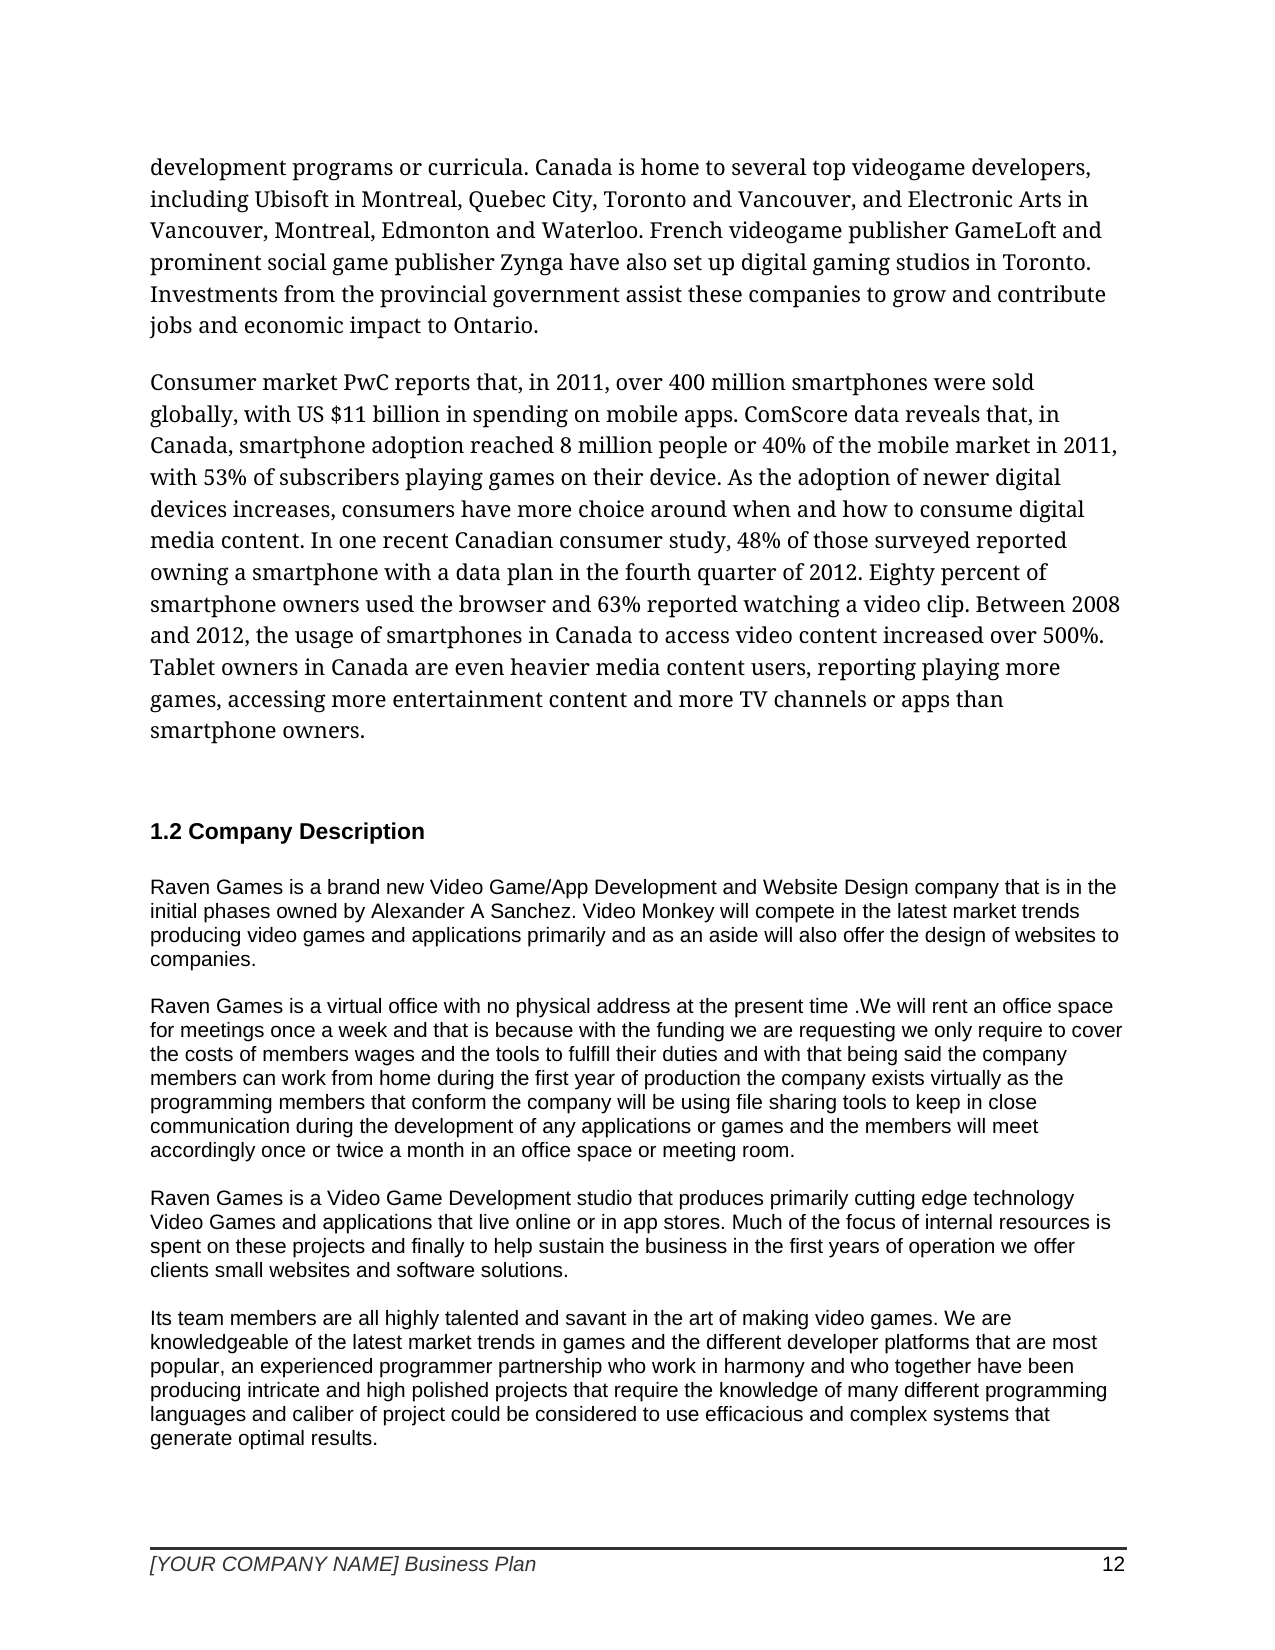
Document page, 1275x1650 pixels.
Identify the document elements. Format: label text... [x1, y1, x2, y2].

text Raven Games is a Video Game Development studio that produces primarily cutting edge technology Video Games and applications that live online or in app stores. Much of the focus of internal resources is spent on these projects and finally to help sustain the business in the first years of operation we offer clients small websites and software solutions. [150, 1186, 1125, 1282]
text Its team members are all highly talented and savant in the art of making video games. We are knowledgeable of the latest market trends in games and the different developer platforms that are most popular, an experienced programmer partnership who work in harmony and who together have been producing intricate and high polished projects that require the knowledge of many different programming languages and caliber of project could be considered to use efficacious and complex systems that generate optimal results. [150, 1306, 1125, 1449]
subtitle 1.2 Company Description [150, 818, 1125, 844]
text Raven Games is a virtual office with no physical address at the present time .We will rent an office space for meetings once a week and that is because with the funding we are requesting we only require to cover the costs of members wages and the tools to fulfill their duties and with that being said the company members can work from home during the first year of production the company exists virtually as the programming members that conform the company will be using file sharing tools to keep in close communication during the development of any applications or games and the members will meet accordingly once or twice a month in an office space or meeting room. [150, 994, 1125, 1162]
text Raven Games is a brand new Video Game/App Development and Website Design company that is in the initial phases owned by Alexander A Sanchez. Video Monkey will compete in the latest market trends producing video games and applications primarily and as an aside will also offer the design of websites to companies. [150, 874, 1125, 970]
text Consumer market PwC reports that, in 2011, over 400 million smartphones were sold globally, with US $11 billion in spending on mobile apps. ComScore data reveals that, in Canada, smartphone adoption reached 8 million people or 40% of the mobile market in 2011, with 53% of subscribers playing games on their device. As the adoption of newer digital devices increases, consumers have more choice around when and how to consume digital media content. In one recent Canadian consumer study, 48% of those surveyed reported owning a smartphone with a data plan in the fourth quarter of 2012. Eighty percent of smartphone owners used the browser and 63% reported watching a video clip. Between 2008 and 2012, the usage of smartphones in Canada to access video content increased over 500%. Tablet owners in Canada are even heavier media content users, reporting playing more games, accessing more entertainment content and more TV channels or apps than smartphone owners. [150, 365, 1125, 745]
